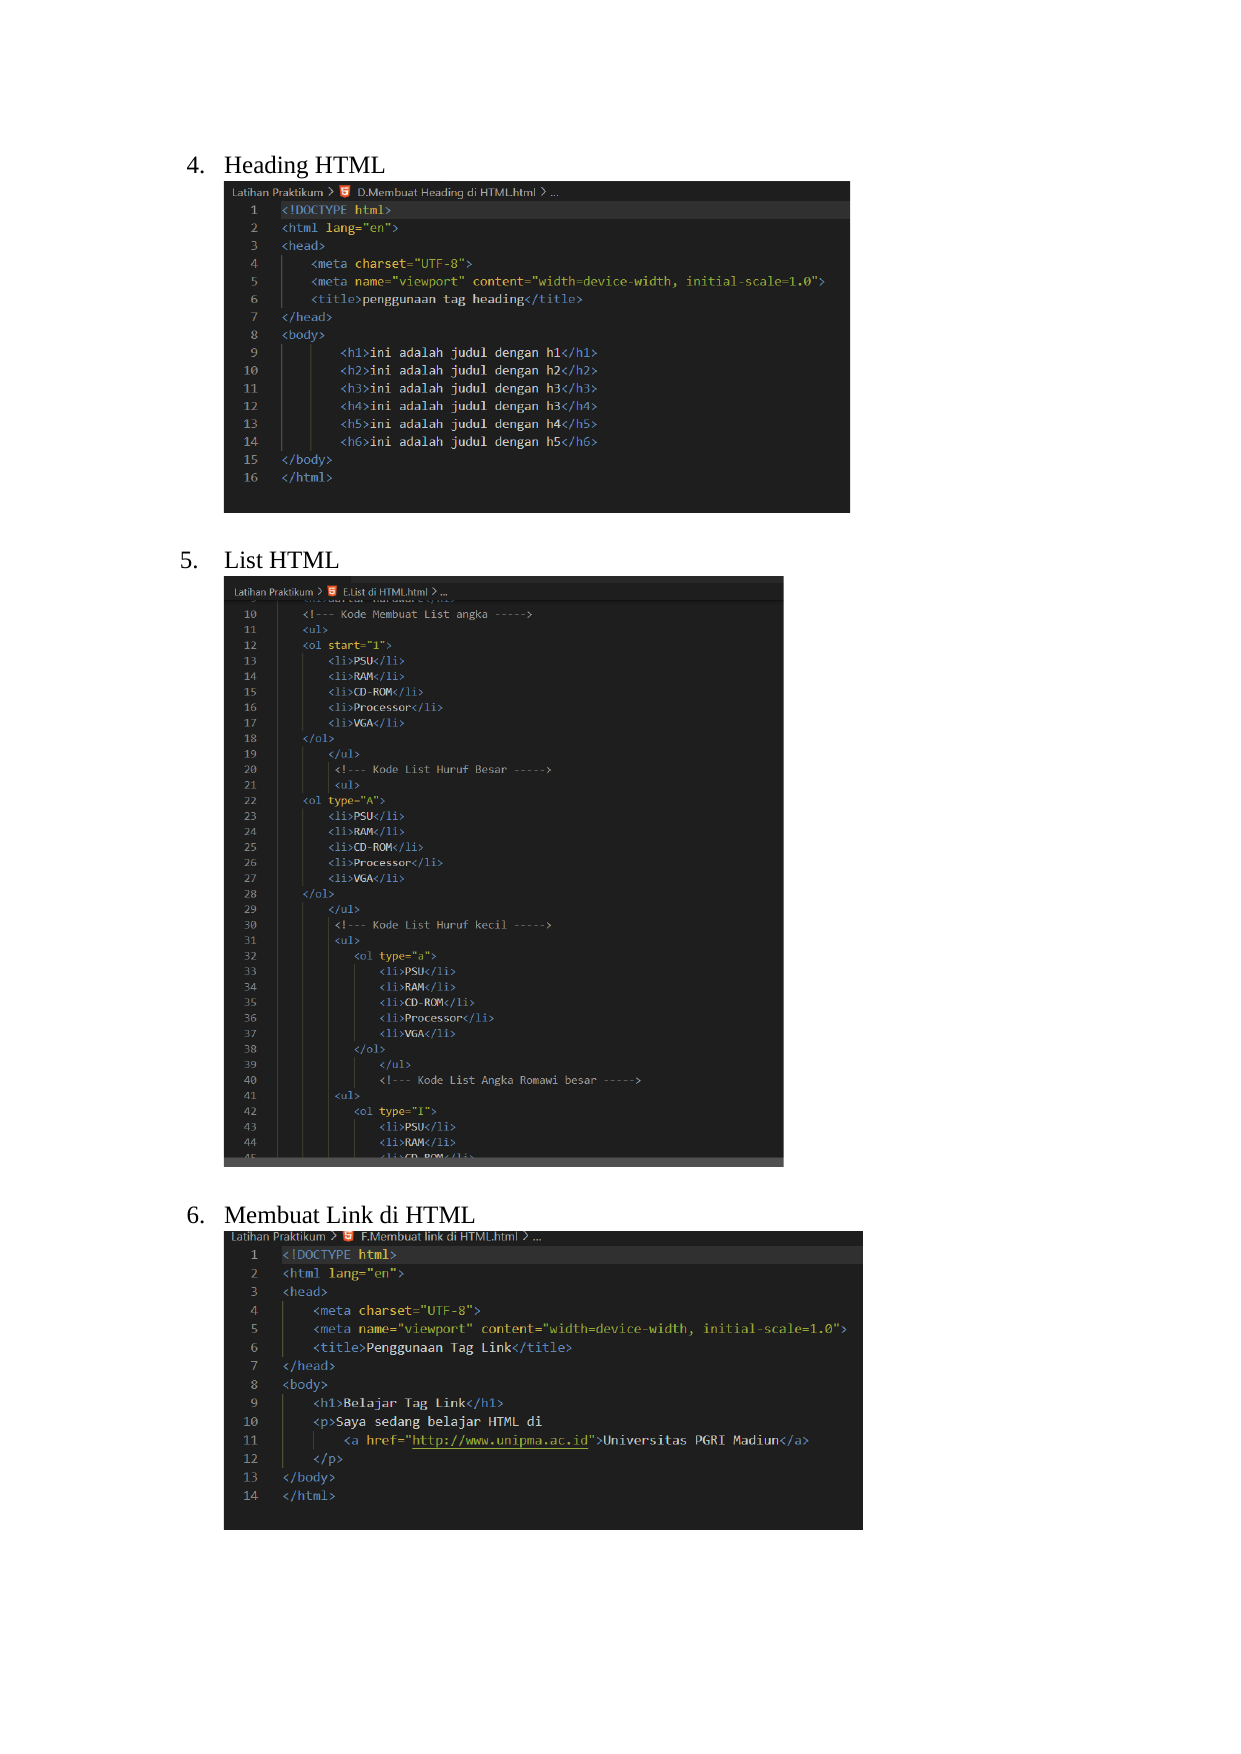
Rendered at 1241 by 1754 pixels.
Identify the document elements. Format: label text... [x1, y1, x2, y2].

list Heading HTML [186, 150, 1090, 179]
picture [223, 576, 784, 1167]
picture [223, 181, 851, 513]
picture [223, 1231, 863, 1530]
list Membuat Link di HTML [186, 1200, 1090, 1229]
list List HTML [179, 546, 1090, 574]
